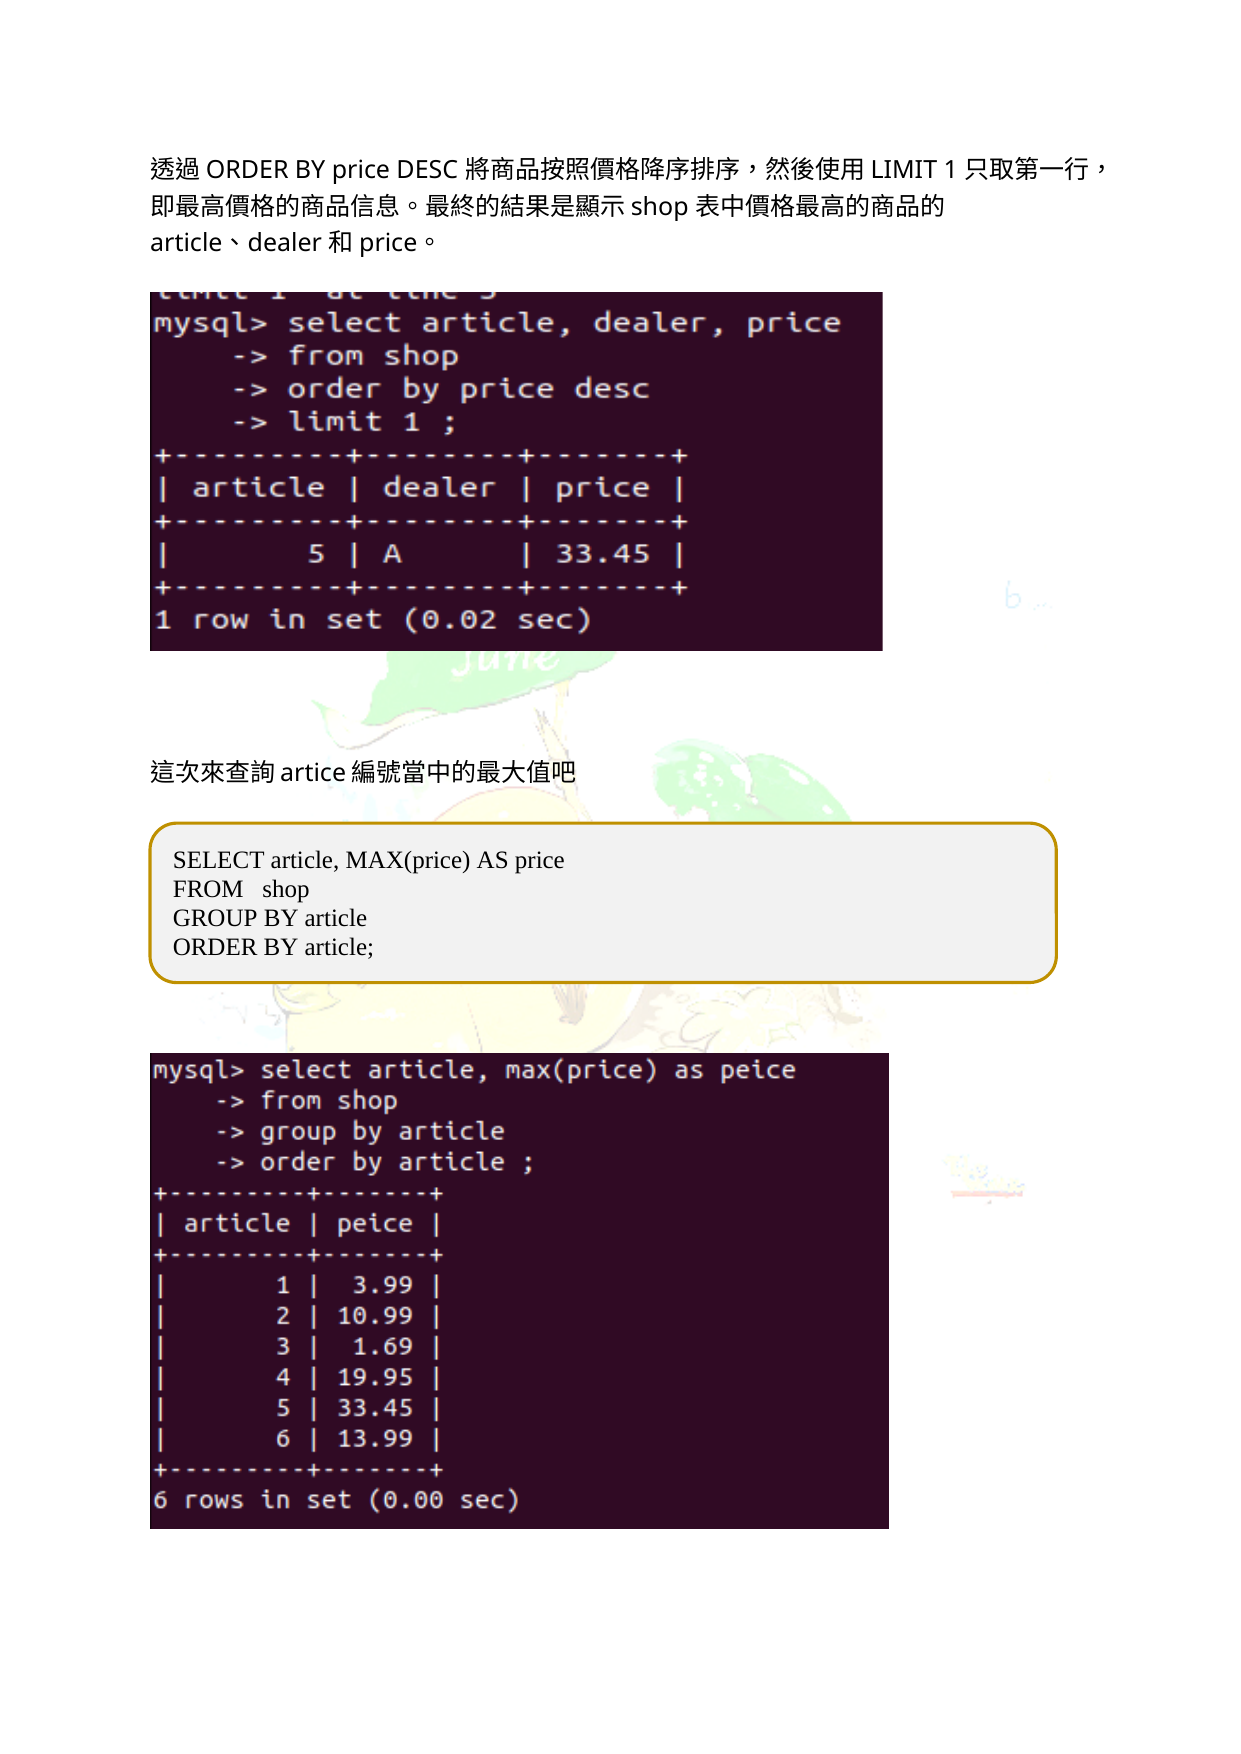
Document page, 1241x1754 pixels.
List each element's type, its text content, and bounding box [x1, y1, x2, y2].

text 透過 ORDER BY price DESC 將商品按照價格降序排序，然後使用 LIMIT 1 只取第一行，即最高價格的商品信息。最終的結果是顯示 shop 表中價格最高的商品的 article、dealer 和 price。 [150, 150, 1090, 259]
picture [150, 1053, 889, 1529]
text 這次來查詢artice編號當中的最大值吧 [150, 753, 1090, 789]
picture [150, 292, 883, 651]
